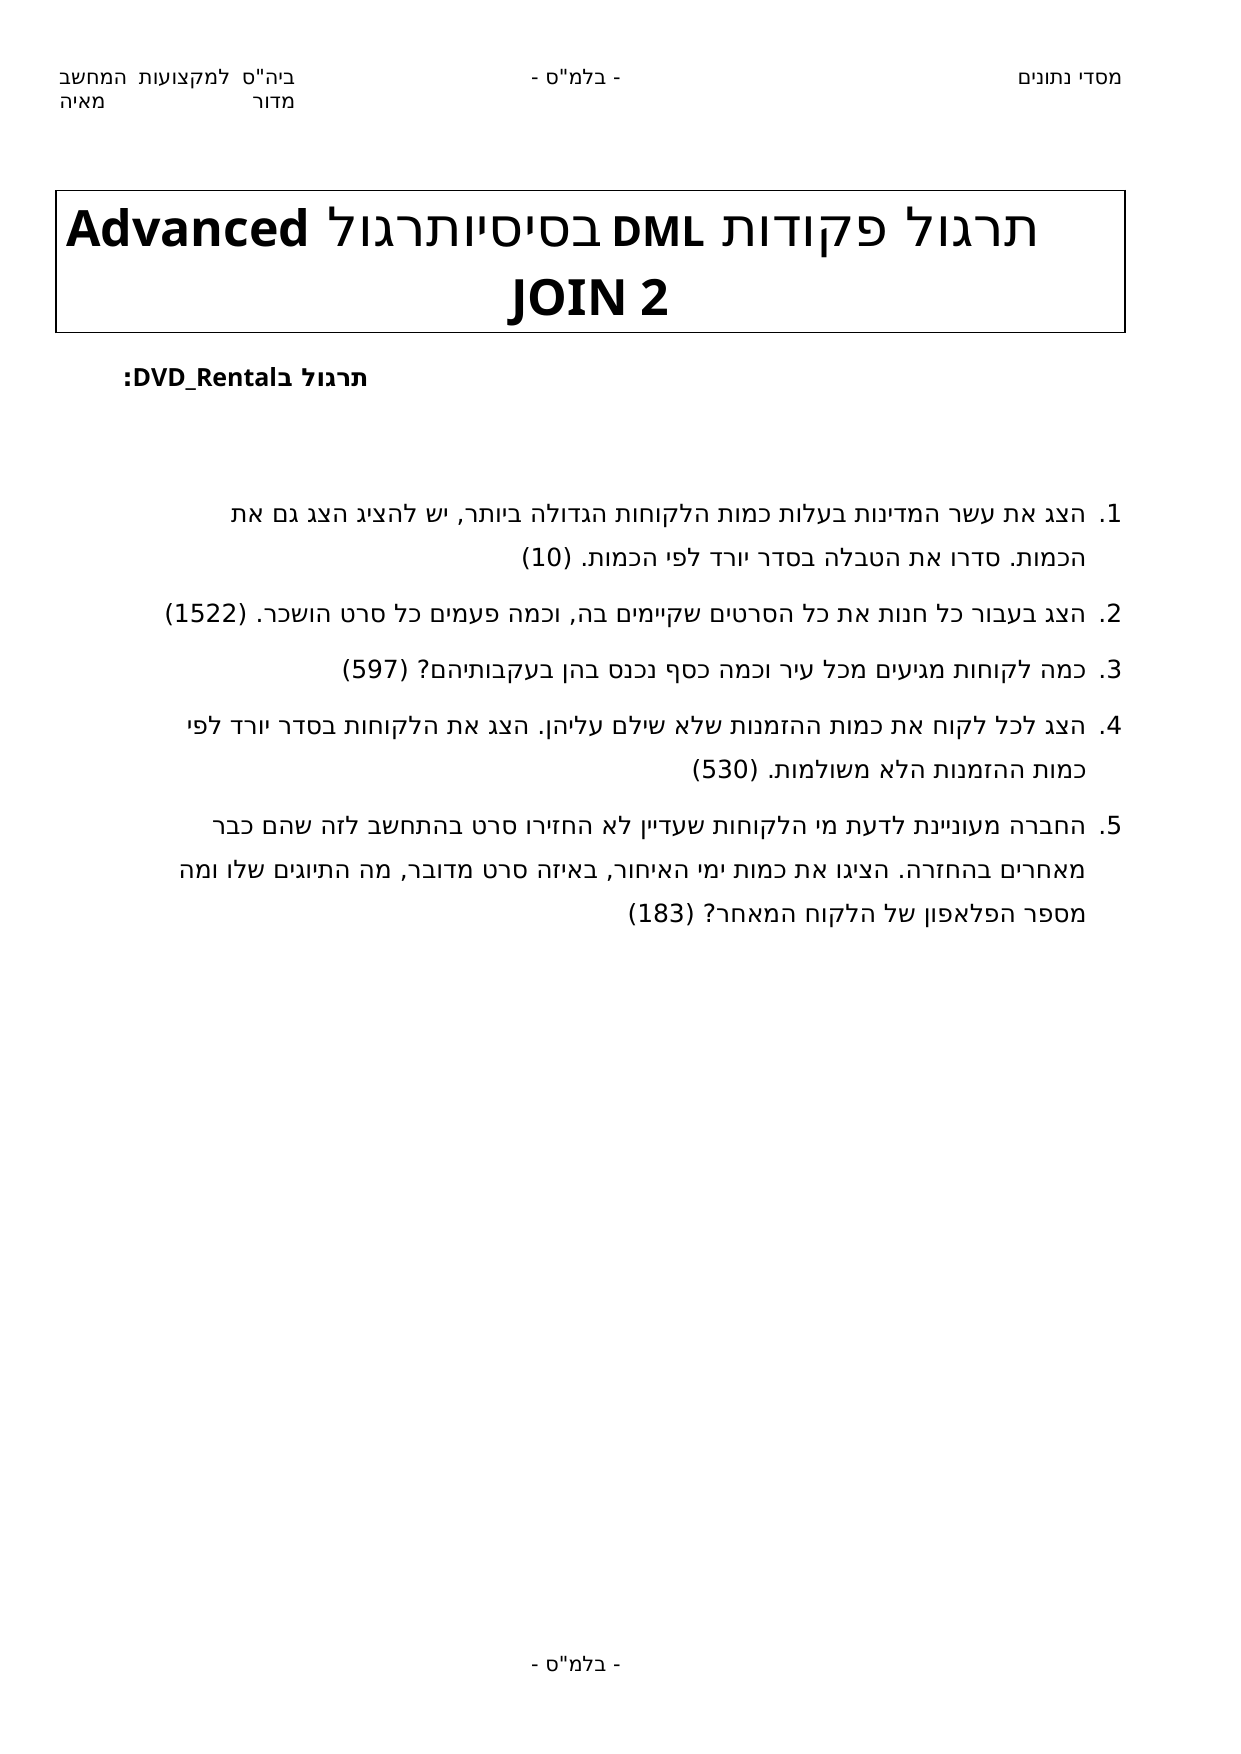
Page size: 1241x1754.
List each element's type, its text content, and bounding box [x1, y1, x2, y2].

text הצג את עשר המדינות בעלות כמות הלקוחות הגדולה ביותר, יש להציג הצג גם את הכמות. סדרו את הטבלה בסדר יורד לפי הכמות. (10) [164, 499, 1122, 572]
text תרגול Advanced JOIN 2 [57, 191, 1124, 332]
text תרגול בDVD_Rental: [122, 359, 368, 393]
text הצג בעבור כל חנות את כל הסרטים שקיימים בה, וכמה פעמים כל סרט הושכר. (1522) [164, 599, 1122, 628]
text הצג לכל לקוח את כמות ההזמנות שלא שילם עליהן. הצג את הלקוחות בסדר יורד לפי כמות ההזמנות הלא משולמות. (530) [164, 712, 1122, 784]
text החברה מעוניינת לדעת מי הלקוחות שעדיין לא החזירו סרט בהתחשב לזה שהם כבר מאחרים בהחזרה. הציגו את כמות ימי האיחור, באיזה סרט מדובר, מה התיוגים שלו ומה מספר הפלאפון של הלקוח המאחר? (183) [164, 812, 1122, 928]
text כמה לקוחות מגיעים מכל עיר וכמה כסף נכנס בהן בעקבותיהם? (597) [164, 655, 1122, 684]
